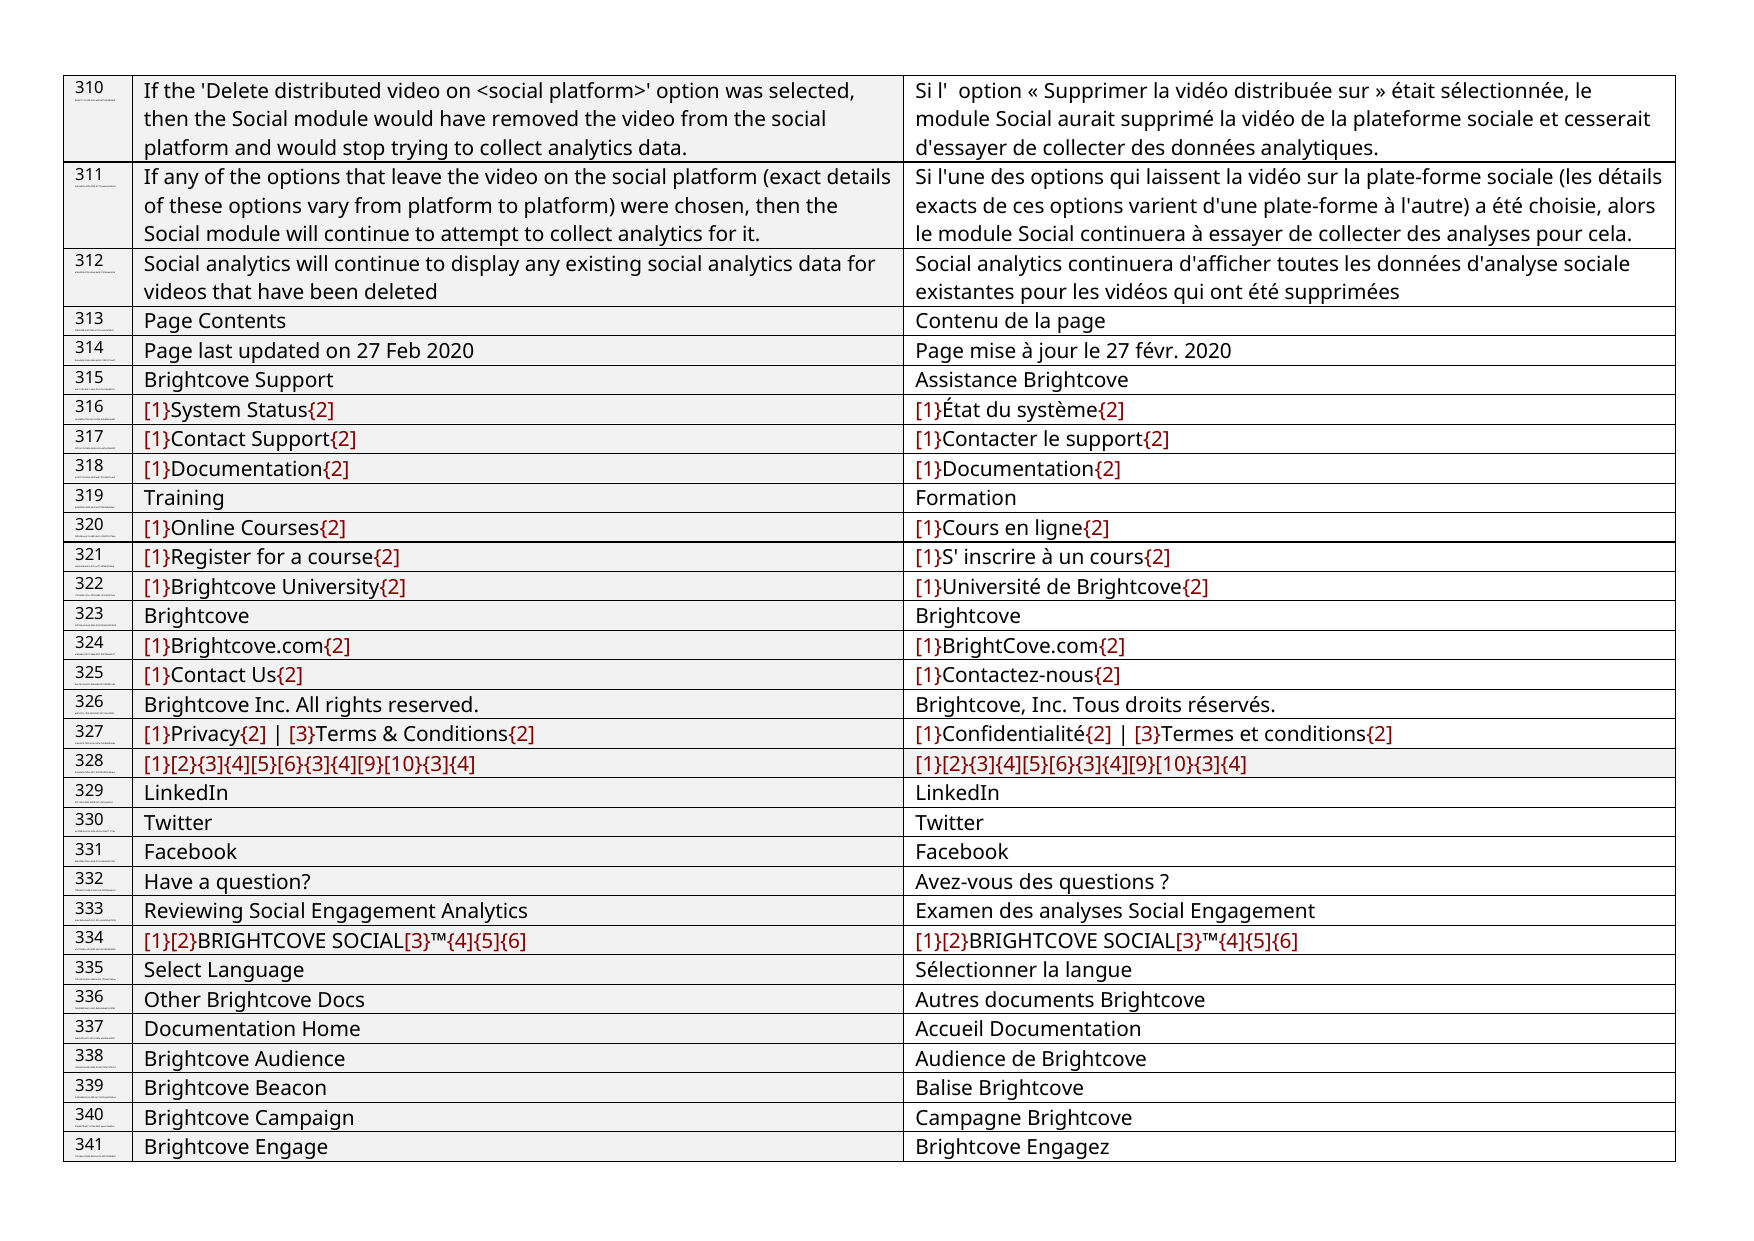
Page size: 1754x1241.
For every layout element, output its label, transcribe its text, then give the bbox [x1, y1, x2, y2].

table_cell If the 'Delete distributed video on <social platform>' option was selected, then the Social module would have removed the video from the social platform and would stop trying to collect analytics data. [133, 76, 903, 161]
table_cell Examen des analyses Social Engagement [904, 896, 1675, 925]
table_cell Reviewing Social Engagement Analytics [133, 896, 903, 925]
table_cell Other Brightcove Docs [133, 985, 903, 1013]
table_cell Brightcove Audience [133, 1044, 903, 1072]
table_cell [1}Université de Brightcove{2] [904, 572, 1675, 600]
table_cell 310 8b291113-1686-4c5f-a64d-ef7e0a480d08 [64, 76, 132, 161]
table_cell Assistance Brightcove [904, 366, 1675, 394]
table_cell Brightcove [133, 601, 903, 630]
table_cell Documentation Home [133, 1014, 903, 1043]
table_cell Accueil Documentation [904, 1014, 1675, 1043]
table_cell Brightcove Support [133, 366, 903, 394]
table_cell Twitter [133, 808, 903, 836]
table_cell Brightcove Inc. All rights reserved. [133, 690, 903, 718]
table_cell Contenu de la page [904, 307, 1675, 335]
table_cell Avez-vous des questions ? [904, 867, 1675, 895]
table_cell [1}Privacy{2] | [3}Terms & Conditions{2] [133, 719, 903, 748]
table_cell [1}Brightcove University{2] [133, 572, 903, 600]
table_cell Autres documents Brightcove [904, 985, 1675, 1013]
table_cell LinkedIn [133, 778, 903, 807]
table_cell Brightcove [904, 601, 1675, 630]
table_cell 312 ef6e402b-578a-4ba4-8e9c-f1558aada1bd [64, 249, 132, 306]
table_cell [1}Documentation{2] [133, 454, 903, 482]
table_cell [1}BrightCove.com{2] [904, 631, 1675, 659]
table_cell Page Contents [133, 307, 903, 335]
table_cell [1}État du système{2] [904, 395, 1675, 423]
table_cell 311 32b1a62b-d5f9-4246-b775-6e4ea3a695c0 [64, 163, 132, 248]
table_cell Page mise à jour le 27 févr. 2020 [904, 336, 1675, 364]
table_cell Si l'une des options qui laissent la vidéo sur la plate-forme sociale (les détails exacts de ces options varient d'une plate-forme à l'autre) a été choisie, alors le module Social continuera à essayer de collecter des analyses pour cela. [904, 163, 1675, 248]
table_cell [1}Contact Us{2] [133, 660, 903, 689]
table_cell Formation [904, 484, 1675, 512]
table_cell [1}[2}BRIGHTCOVE SOCIAL[3}™{4]{5]{6] [904, 926, 1675, 954]
table_cell Facebook [904, 837, 1675, 866]
table_cell [1}System Status{2] [133, 395, 903, 423]
table_cell [1}Cours en ligne{2] [904, 513, 1675, 541]
table_cell [1}[2}{3]{4][5}[6}{3]{4][9}[10}{3]{4] [133, 749, 903, 777]
table_cell [1}[2}{3]{4][5}[6}{3]{4][9}[10}{3]{4] [904, 749, 1675, 777]
table_cell Brightcove Engagez [904, 1132, 1675, 1161]
table_cell Brightcove Campaign [133, 1103, 903, 1131]
table_cell Brightcove, Inc. Tous droits réservés. [904, 690, 1675, 718]
table_cell [1}Contactez-nous{2] [904, 660, 1675, 689]
table_cell Training [133, 484, 903, 512]
table_cell [1}Contact Support{2] [133, 425, 903, 453]
table_cell [1}[2}BRIGHTCOVE SOCIAL[3}™{4]{5]{6] [133, 926, 903, 954]
table_cell Social analytics will continue to display any existing social analytics data for videos that have been deleted [133, 249, 903, 306]
table_cell Social analytics continuera d'afficher toutes les données d'analyse sociale existantes pour les vidéos qui ont été supprimées [904, 249, 1675, 306]
table_cell Sélectionner la langue [904, 955, 1675, 984]
table_cell Balise Brightcove [904, 1073, 1675, 1102]
table_cell [1}Documentation{2] [904, 454, 1675, 482]
table_cell Brightcove Engage [133, 1132, 903, 1161]
table_cell Have a question? [133, 867, 903, 895]
table_cell Audience de Brightcove [904, 1044, 1675, 1072]
table_cell [1}Contacter le support{2] [904, 425, 1675, 453]
table_cell LinkedIn [904, 778, 1675, 807]
table_cell Twitter [904, 808, 1675, 836]
table_cell Select Language [133, 955, 903, 984]
table_cell [1}Confidentialité{2] | [3}Termes et conditions{2] [904, 719, 1675, 748]
table_cell Page last updated on 27 Feb 2020 [133, 336, 903, 364]
table_cell [1}Brightcove.com{2] [133, 631, 903, 659]
table_cell If any of the options that leave the video on the social platform (exact details of these options vary from platform to platform) were chosen, then the Social module will continue to attempt to collect analytics for it. [133, 163, 903, 248]
table_cell [1}Register for a course{2] [133, 543, 903, 571]
table_cell Campagne Brightcove [904, 1103, 1675, 1131]
table_cell Facebook [133, 837, 903, 866]
table_cell Brightcove Beacon [133, 1073, 903, 1102]
table_cell Si l' option « Supprimer la vidéo distribuée sur » était sélectionnée, le module Social aurait supprimé la vidéo de la plateforme sociale et cesserait d'essayer de collecter des données analytiques. [904, 76, 1675, 161]
table_cell [1}Online Courses{2] [133, 513, 903, 541]
table_cell [1}S' inscrire à un cours{2] [904, 543, 1675, 571]
